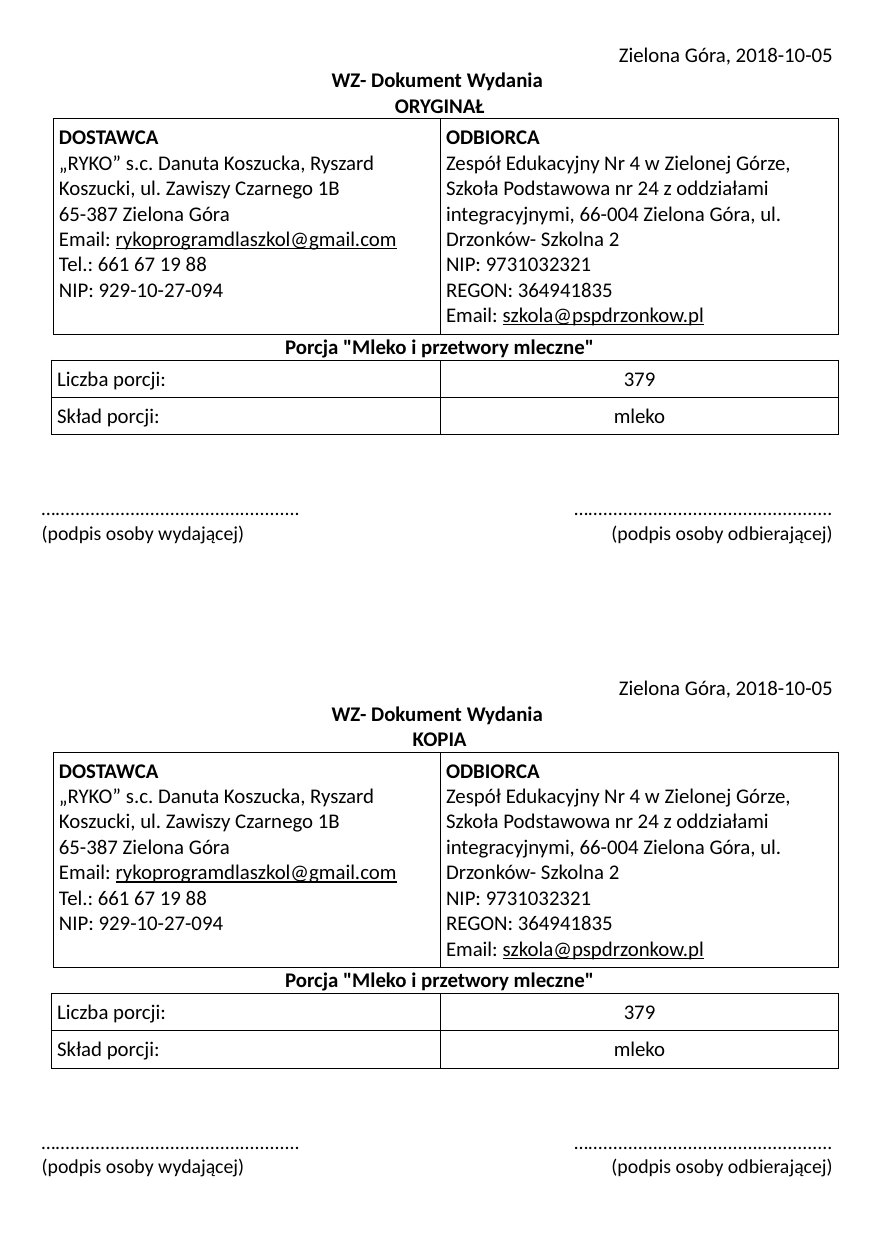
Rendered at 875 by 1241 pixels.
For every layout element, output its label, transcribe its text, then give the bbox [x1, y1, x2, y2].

table_cell mleko [441, 1031, 838, 1068]
text (podpis osoby wydającej) [41, 1154, 437, 1178]
text ORYGINAŁ [41, 93, 833, 118]
text Zielona Góra, 2018-10-05 [41, 675, 833, 701]
text …................................................. [437, 497, 833, 521]
text (podpis osoby odbierającej) [437, 1154, 833, 1178]
text …................................................. [41, 497, 437, 521]
table_header DOSTAWCA „RYKO” s.c. Danuta Koszucka, Ryszard Koszucki, ul. Zawiszy Czarnego 1B 65-387 Zielona Góra Email: rykoprogramdlaszkol@gmail.com Tel.: 661 67 19 88 NIP: 929-10-27-094 [54, 753, 440, 967]
text KOPIA [41, 726, 833, 752]
table_header Liczba porcji: [52, 994, 440, 1030]
text …................................................. [41, 1130, 437, 1154]
table_header 379 [441, 994, 838, 1030]
table_header Liczba porcji: [52, 361, 440, 397]
table_header ODBIORCA Zespół Edukacyjny Nr 4 w Zielonej Górze, Szkoła Podstawowa nr 24 z oddziałami integracyjnymi, 66-004 Zielona Góra, ul. Drzonków- Szkolna 2 NIP: 9731032321 REGON: 364941835 Email: szkola@pspdrzonkow.pl [441, 753, 838, 967]
text WZ- Dokument Wydania [41, 67, 833, 93]
table_cell Skład porcji: [52, 398, 440, 434]
table_header DOSTAWCA „RYKO” s.c. Danuta Koszucka, Ryszard Koszucki, ul. Zawiszy Czarnego 1B 65-387 Zielona Góra Email: rykoprogramdlaszkol@gmail.com Tel.: 661 67 19 88 NIP: 929-10-27-094 [54, 119, 440, 334]
text …................................................. [437, 1130, 833, 1154]
text WZ- Dokument Wydania [41, 701, 833, 726]
text (podpis osoby odbierającej) [437, 521, 833, 545]
table_cell mleko [441, 398, 838, 434]
text (podpis osoby wydającej) [41, 521, 437, 545]
table_cell Skład porcji: [52, 1031, 440, 1068]
text Porcja "Mleko i przetwory mleczne" [41, 334, 833, 359]
table_header 379 [441, 361, 838, 397]
text Porcja "Mleko i przetwory mleczne" [41, 967, 833, 993]
table_header ODBIORCA Zespół Edukacyjny Nr 4 w Zielonej Górze, Szkoła Podstawowa nr 24 z oddziałami integracyjnymi, 66-004 Zielona Góra, ul. Drzonków- Szkolna 2 NIP: 9731032321 REGON: 364941835 Email: szkola@pspdrzonkow.pl [441, 119, 838, 334]
text Zielona Góra, 2018-10-05 [41, 42, 833, 67]
